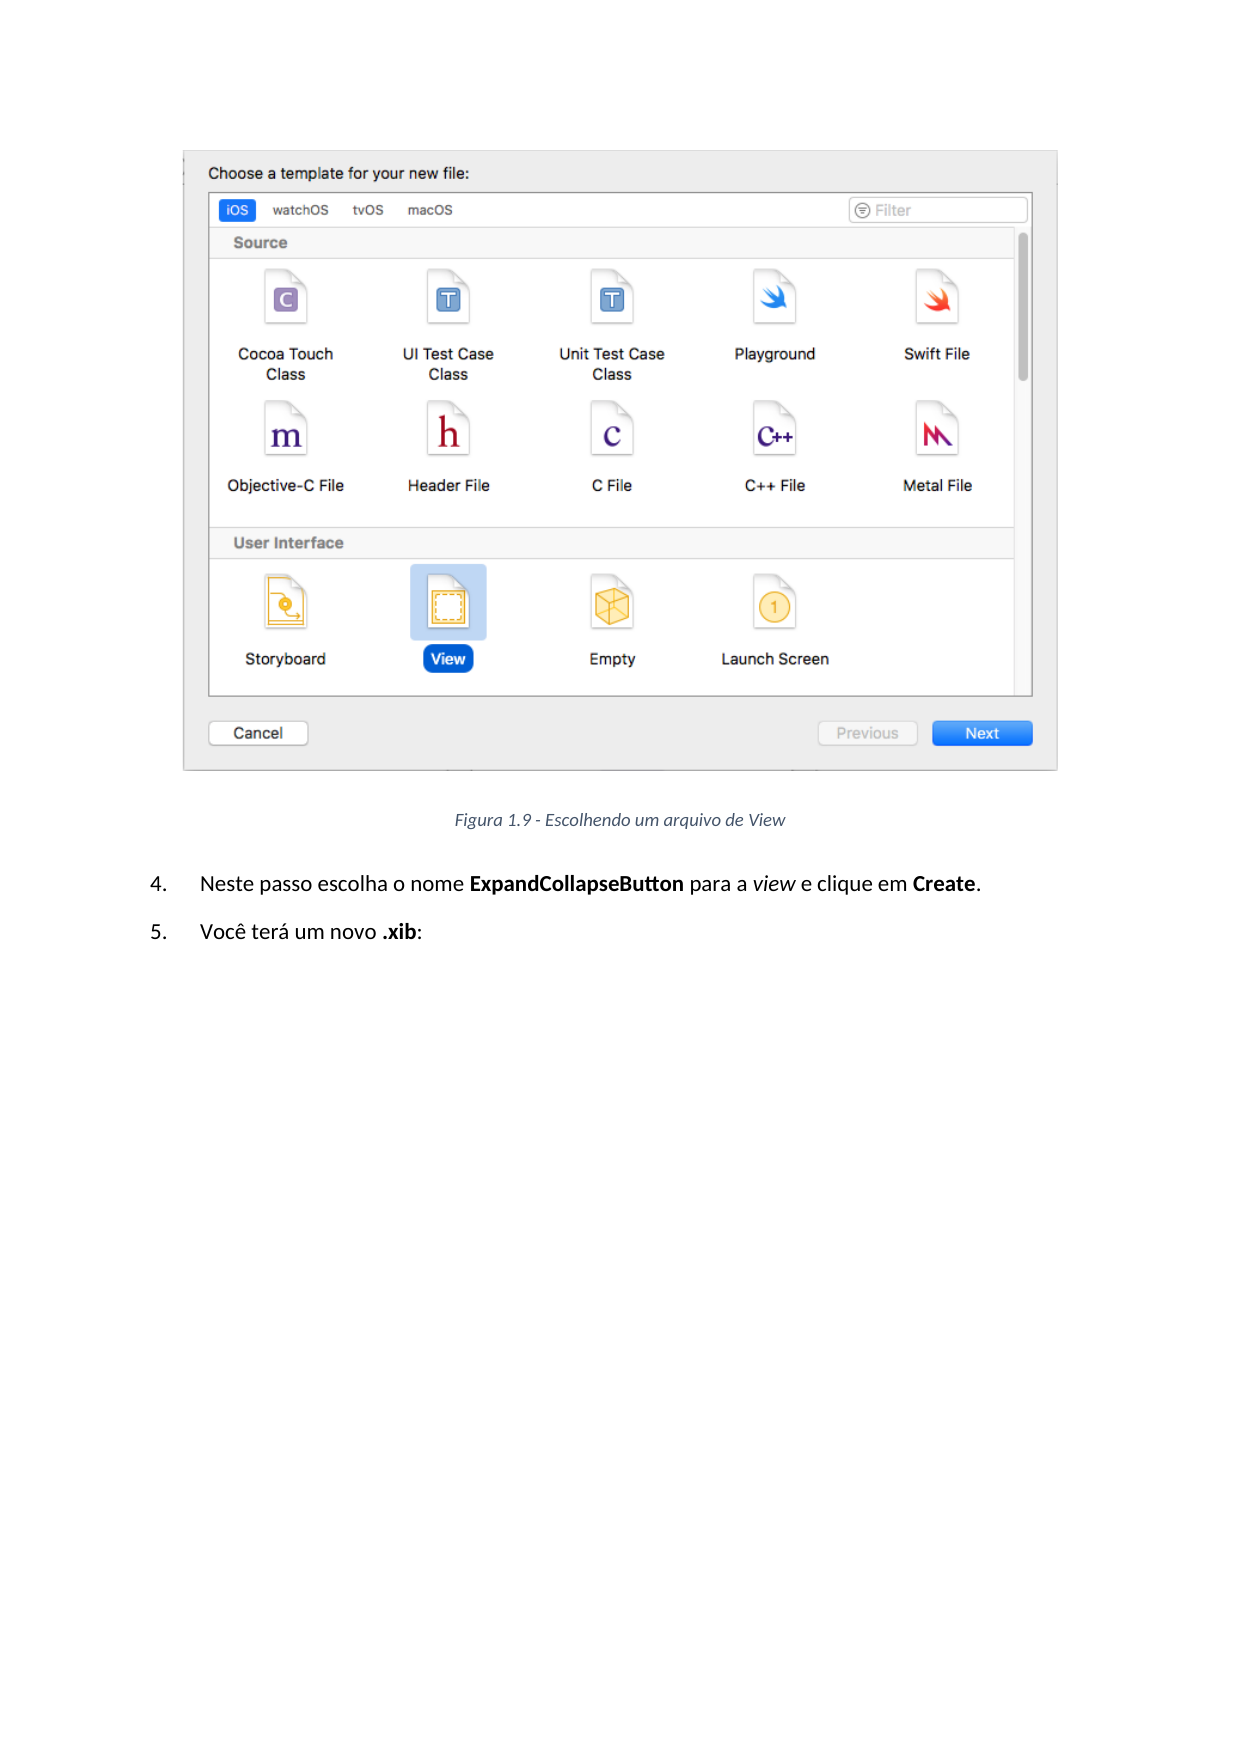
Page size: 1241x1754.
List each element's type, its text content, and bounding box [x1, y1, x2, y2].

list Neste passo escolha o nome ExpandCollapseButton para a view e clique em Create. [150, 869, 1090, 897]
list Você terá um novo .xib: [150, 917, 1090, 946]
picture [182, 150, 1058, 771]
